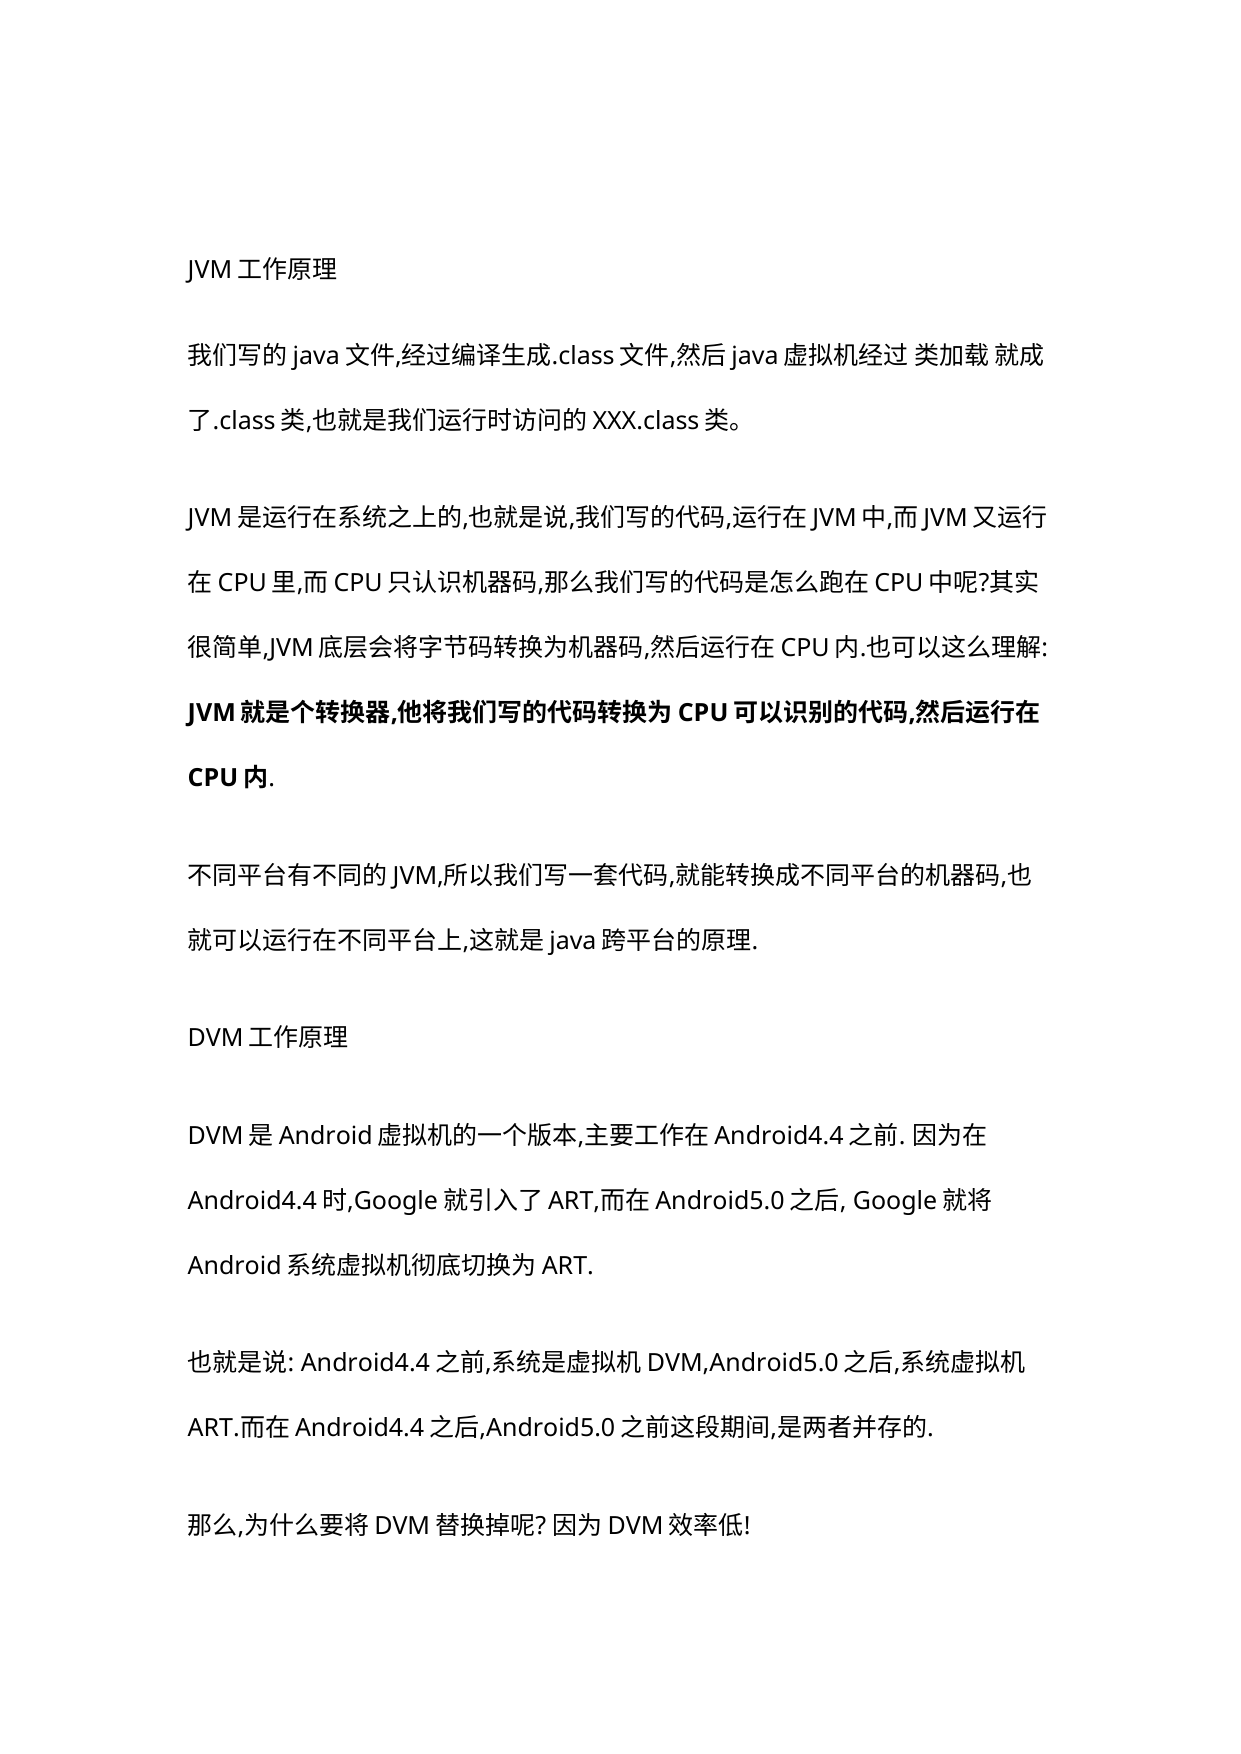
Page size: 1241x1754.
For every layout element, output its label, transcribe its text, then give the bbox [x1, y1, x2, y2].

subtitle JVM工作原理 [187, 235, 1053, 300]
text DVM是Android虚拟机的一个版本,主要工作在Android4.4之前. 因为在Android4.4时,Google就引入了ART,而在Android5.0之后, Google就将Android系统虚拟机彻底切换为ART. [187, 1101, 1053, 1296]
text 也就是说: Android4.4之前,系统是虚拟机DVM,Android5.0之后,系统虚拟机ART.而在Android4.4之后,Android5.0之前这段期间,是两者并存的. [187, 1328, 1053, 1458]
text 那么,为什么要将DVM替换掉呢? 因为DVM效率低! [187, 1491, 1053, 1556]
text 我们写的java文件,经过编译生成.class文件,然后java虚拟机经过 类加载 就成了.class类,也就是我们运行时访问的XXX.class类。 [187, 321, 1053, 451]
text JVM是运行在系统之上的,也就是说,我们写的代码,运行在JVM中,而JVM又运行在CPU里,而CPU只认识机器码,那么我们写的代码是怎么跑在CPU中呢?其实很简单,JVM底层会将字节码转换为机器码,然后运行在CPU内.也可以这么理解:JVM就是个转换器,他将我们写的代码转换为CPU可以识别的代码,然后运行在CPU内. [187, 483, 1053, 808]
text DVM工作原理 [187, 1003, 1053, 1068]
text 不同平台有不同的JVM,所以我们写一套代码,就能转换成不同平台的机器码,也就可以运行在不同平台上,这就是java跨平台的原理. [187, 841, 1053, 971]
